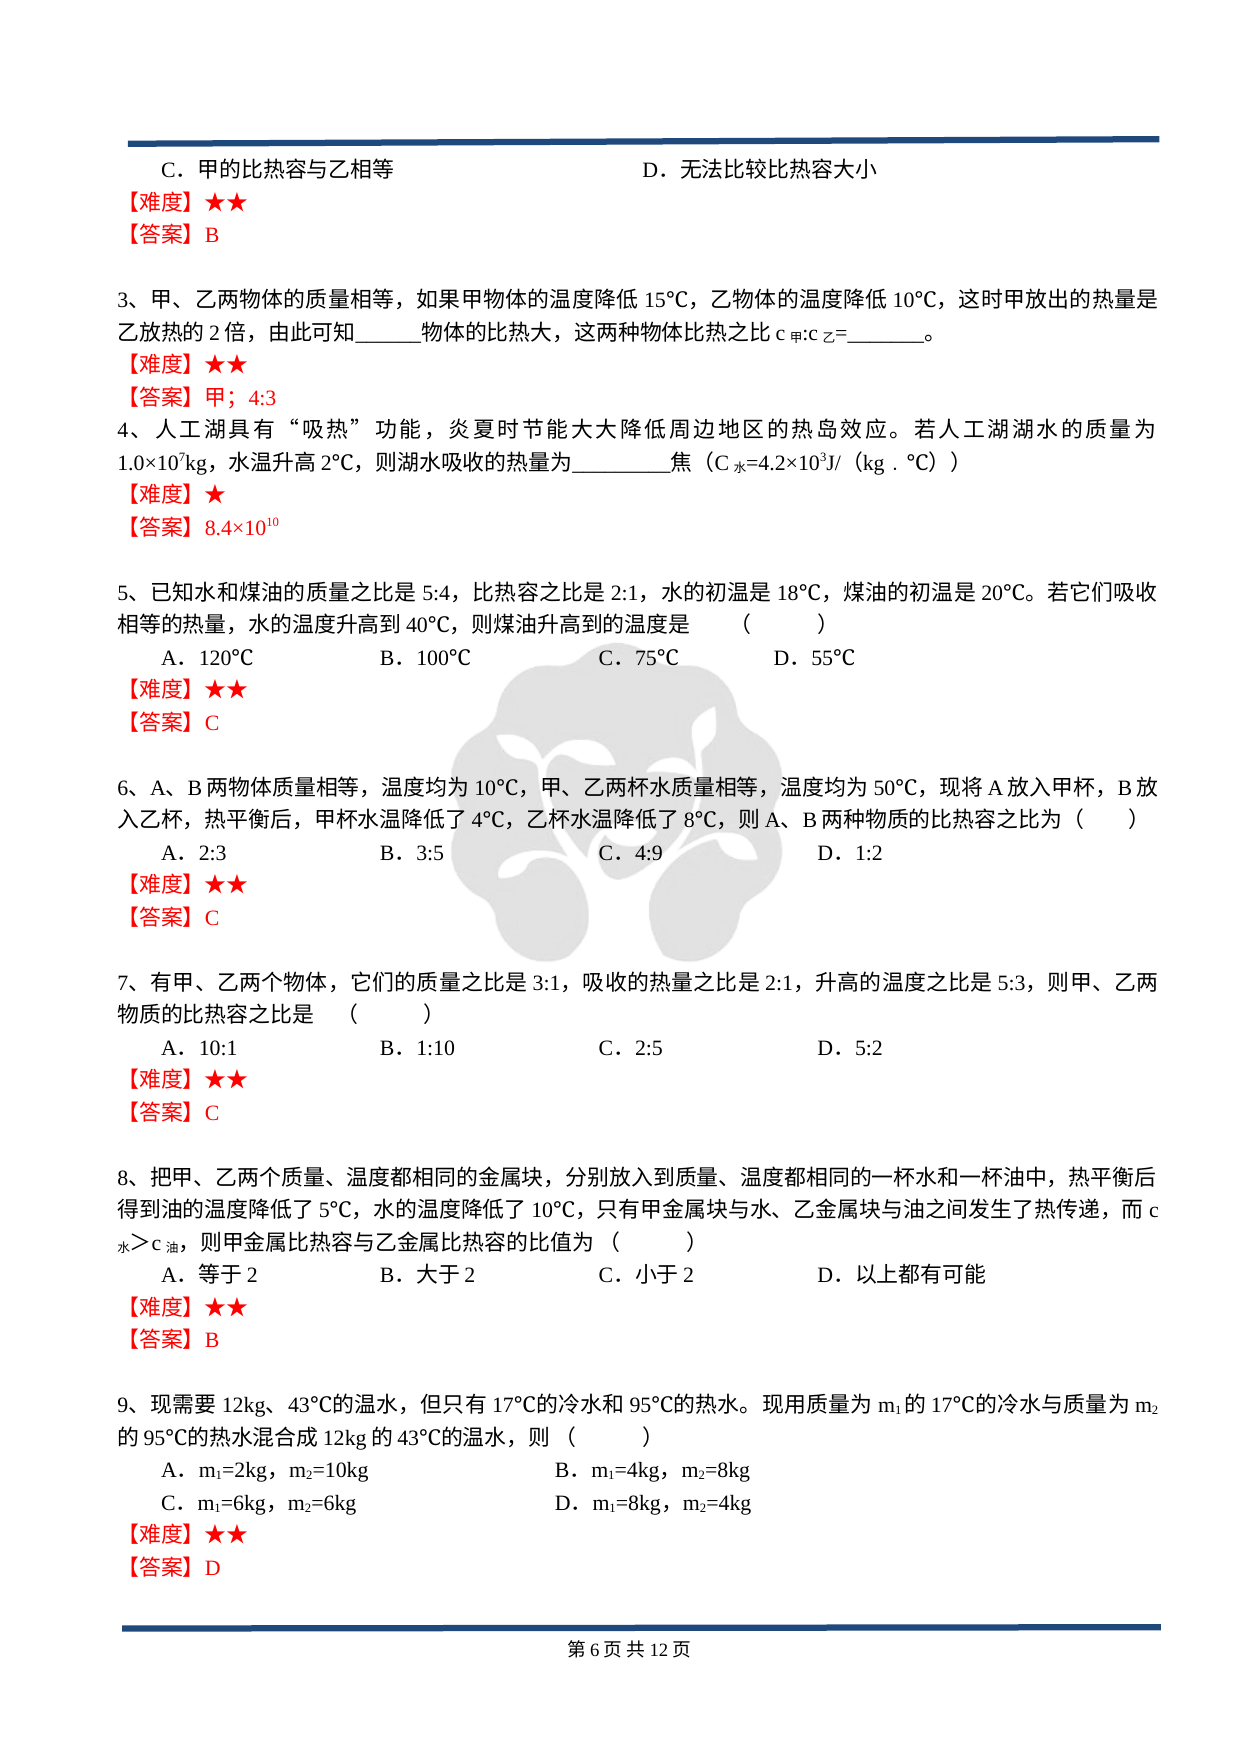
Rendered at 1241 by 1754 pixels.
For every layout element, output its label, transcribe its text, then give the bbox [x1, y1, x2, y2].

text A．等于2 B．大于2 C．小于2 D．以上都有可能 [161, 1257, 1159, 1289]
text 3、甲、乙两物体的质量相等，如果甲物体的温度降低15℃，乙物体的温度降低10℃，这时甲放出的热量是乙放热的2倍，由此可知______物体的比热大，这两种物体比热之比c甲:c乙=_______。 [117, 282, 1159, 347]
text 【答案】B [117, 1322, 1159, 1354]
text 【难度】★★ [117, 184, 1159, 217]
text 5、已知水和煤油的质量之比是5:4，比热容之比是2:1，水的初温是18℃，煤油的初温是20℃。若它们吸收相等的热量，水的温度升高到40℃，则煤油升高到的温度是 （ ） [117, 574, 1159, 639]
text 9、现需要12kg、43℃的温水，但只有17℃的冷水和95℃的热水。现用质量为m1的17℃的冷水与质量为m2的95℃的热水混合成12kg的43℃的温水，则 （ ） [117, 1387, 1159, 1452]
text A．10:1 B．1:10 C．2:5 D．5:2 [161, 1029, 1159, 1062]
text 【答案】8.4×1010 [117, 509, 1159, 542]
text 6、A、B两物体质量相等，温度均为10℃，甲、乙两杯水质量相等，温度均为50℃，现将A放入甲杯，B放入乙杯，热平衡后，甲杯水温降低了4℃，乙杯水温降低了8℃，则A、B两种物质的比热容之比为（ ） [117, 769, 1159, 834]
text 【答案】甲；4:3 [117, 379, 1159, 412]
text A．120℃ B．100℃ C．75℃ D．55℃ [161, 639, 1159, 672]
text 【难度】★★ [117, 347, 1159, 379]
text 8、把甲、乙两个质量、温度都相同的金属块，分别放入到质量、温度都相同的一杯水和一杯油中，热平衡后得到油的温度降低了5℃，水的温度降低了10℃，只有甲金属块与水、乙金属块与油之间发生了热传递，而c水＞c油，则甲金属比热容与乙金属比热容的比值为 （ ） [117, 1159, 1159, 1257]
text 【难度】★★ [117, 1517, 1159, 1549]
text C．甲的比热容与乙相等 D．无法比较比热容大小 [117, 152, 1159, 184]
text A．2:3 B．3:5 C．4:9 D．1:2 [161, 834, 1159, 867]
text 【难度】★★ [117, 1289, 1159, 1322]
text 【答案】C [117, 899, 1159, 932]
text 【难度】★★ [117, 1062, 1159, 1094]
text 【答案】B [117, 217, 1159, 249]
text 【答案】D [117, 1549, 1159, 1582]
text 【难度】★★ [117, 672, 1159, 704]
text 【难度】★★ [117, 867, 1159, 899]
text 【难度】★ [117, 477, 1159, 509]
text A．m1=2kg，m2=10kg B．m1=4kg，m2=8kg [117, 1452, 1159, 1484]
text 【答案】C [117, 1094, 1159, 1127]
text 【答案】C [117, 704, 1159, 737]
text 4、人工湖具有“吸热”功能，炎夏时节能大大降低周边地区的热岛效应。若人工湖湖水的质量为1.0×107kg，水温升高2℃，则湖水吸收的热量为_________焦（C水=4.2×103J/（kg﹒℃）） [117, 412, 1159, 477]
text 7、有甲、乙两个物体，它们的质量之比是3:1，吸收的热量之比是2:1，升高的温度之比是5:3，则甲、乙两物质的比热容之比是 （ ） [117, 964, 1159, 1029]
text C．m1=6kg，m2=6kg D．m1=8kg，m2=4kg [117, 1484, 1159, 1517]
